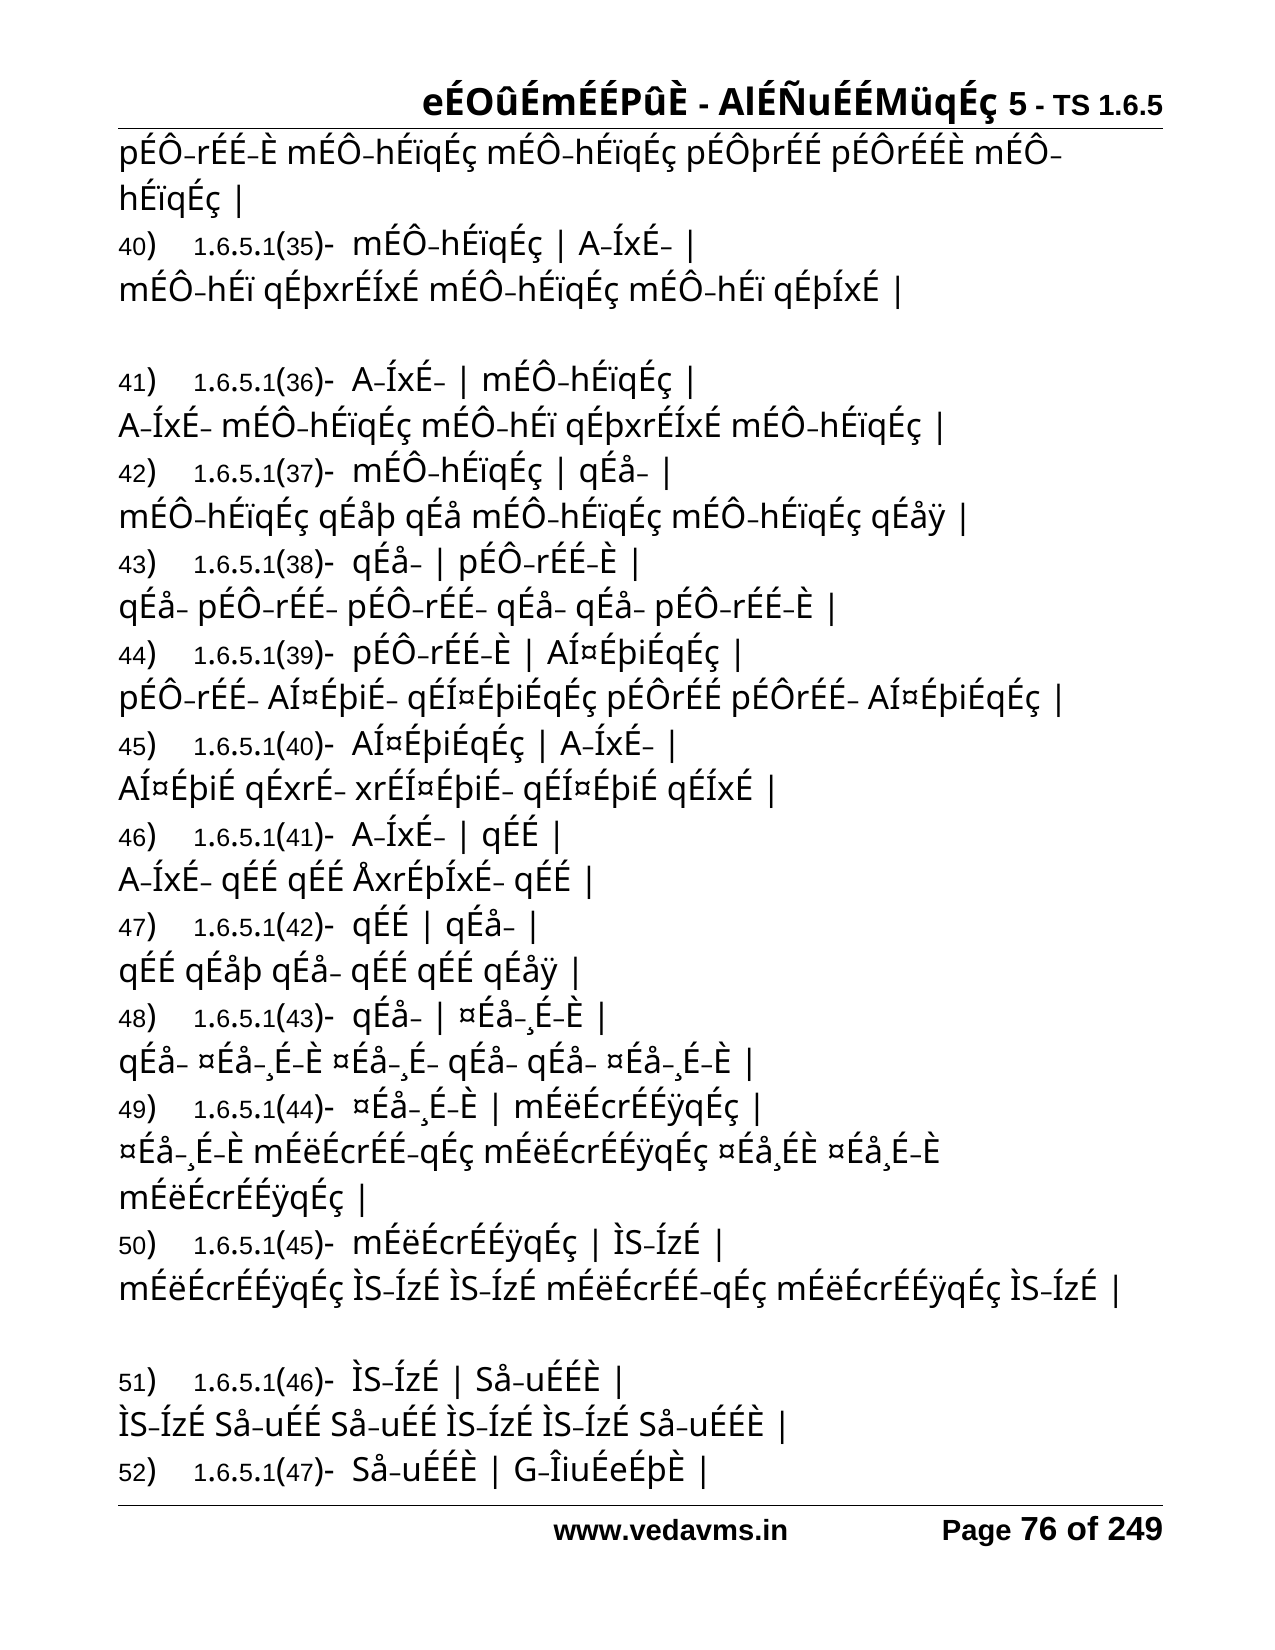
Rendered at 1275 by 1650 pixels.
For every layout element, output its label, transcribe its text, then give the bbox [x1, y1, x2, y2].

text A–ÍxÉ– qÉÉ qÉÉ ÅxrÉþÍxÉ– qÉÉ | [118, 856, 1163, 901]
text 42) 1.6.5.1(37)- mÉÔ–hÉïqÉç | qÉå– | [118, 447, 1163, 492]
text 40) 1.6.5.1(35)- mÉÔ–hÉïqÉç | A–ÍxÉ– | [118, 220, 1163, 265]
text pÉÔ–rÉÉ– AÍ¤ÉþiÉ– qÉÍ¤ÉþiÉqÉç pÉÔrÉÉ pÉÔrÉÉ– AÍ¤ÉþiÉqÉç | [118, 674, 1163, 719]
text 51) 1.6.5.1(46)- ÌS–ÍzÉ | Så–uÉÉÈ | [118, 1355, 1163, 1401]
text A–ÍxÉ– mÉÔ–hÉïqÉç mÉÔ–hÉï qÉþxrÉÍxÉ mÉÔ–hÉïqÉç | [118, 402, 1163, 447]
text 49) 1.6.5.1(44)- ¤Éå–¸É–È | mÉëÉcrÉÉÿqÉç | [118, 1083, 1163, 1128]
text pÉÔ–rÉÉ–È mÉÔ–hÉïqÉç mÉÔ–hÉïqÉç pÉÔþrÉÉ pÉÔrÉÉÈ mÉÔ–hÉïqÉç | [118, 129, 1163, 220]
text 52) 1.6.5.1(47)- Så–uÉÉÈ | G–ÎiuÉeÉþÈ | [118, 1446, 1163, 1492]
text ¤Éå–¸É–È mÉëÉcrÉÉ–qÉç mÉëÉcrÉÉÿqÉç ¤Éå¸ÉÈ ¤Éå¸É–È mÉëÉcrÉÉÿqÉç | [118, 1128, 1163, 1219]
text 50) 1.6.5.1(45)- mÉëÉcrÉÉÿqÉç | ÌS–ÍzÉ | [118, 1219, 1163, 1264]
text qÉÉ qÉåþ qÉå– qÉÉ qÉÉ qÉåÿ | [118, 947, 1163, 992]
text mÉëÉcrÉÉÿqÉç ÌS–ÍzÉ ÌS–ÍzÉ mÉëÉcrÉÉ–qÉç mÉëÉcrÉÉÿqÉç ÌS–ÍzÉ | [118, 1264, 1163, 1310]
text 43) 1.6.5.1(38)- qÉå– | pÉÔ–rÉÉ–È | [118, 538, 1163, 583]
text 48) 1.6.5.1(43)- qÉå– | ¤Éå–¸É–È | [118, 992, 1163, 1037]
text AÍ¤ÉþiÉ qÉxrÉ– xrÉÍ¤ÉþiÉ– qÉÍ¤ÉþiÉ qÉÍxÉ | [118, 765, 1163, 810]
text qÉå– pÉÔ–rÉÉ– pÉÔ–rÉÉ– qÉå– qÉå– pÉÔ–rÉÉ–È | [118, 583, 1163, 629]
text 45) 1.6.5.1(40)- AÍ¤ÉþiÉqÉç | A–ÍxÉ– | [118, 719, 1163, 765]
text mÉÔ–hÉïqÉç qÉåþ qÉå mÉÔ–hÉïqÉç mÉÔ–hÉïqÉç qÉåÿ | [118, 492, 1163, 538]
text 41) 1.6.5.1(36)- A–ÍxÉ– | mÉÔ–hÉïqÉç | [118, 356, 1163, 402]
text mÉÔ–hÉï qÉþxrÉÍxÉ mÉÔ–hÉïqÉç mÉÔ–hÉï qÉþÍxÉ | [118, 265, 1163, 311]
text 47) 1.6.5.1(42)- qÉÉ | qÉå– | [118, 901, 1163, 947]
text qÉå– ¤Éå–¸É–È ¤Éå–¸É– qÉå– qÉå– ¤Éå–¸É–È | [118, 1037, 1163, 1083]
text 44) 1.6.5.1(39)- pÉÔ–rÉÉ–È | AÍ¤ÉþiÉqÉç | [118, 629, 1163, 674]
text 46) 1.6.5.1(41)- A–ÍxÉ– | qÉÉ | [118, 810, 1163, 856]
text ÌS–ÍzÉ Så–uÉÉ Så–uÉÉ ÌS–ÍzÉ ÌS–ÍzÉ Så–uÉÉÈ | [118, 1401, 1163, 1446]
